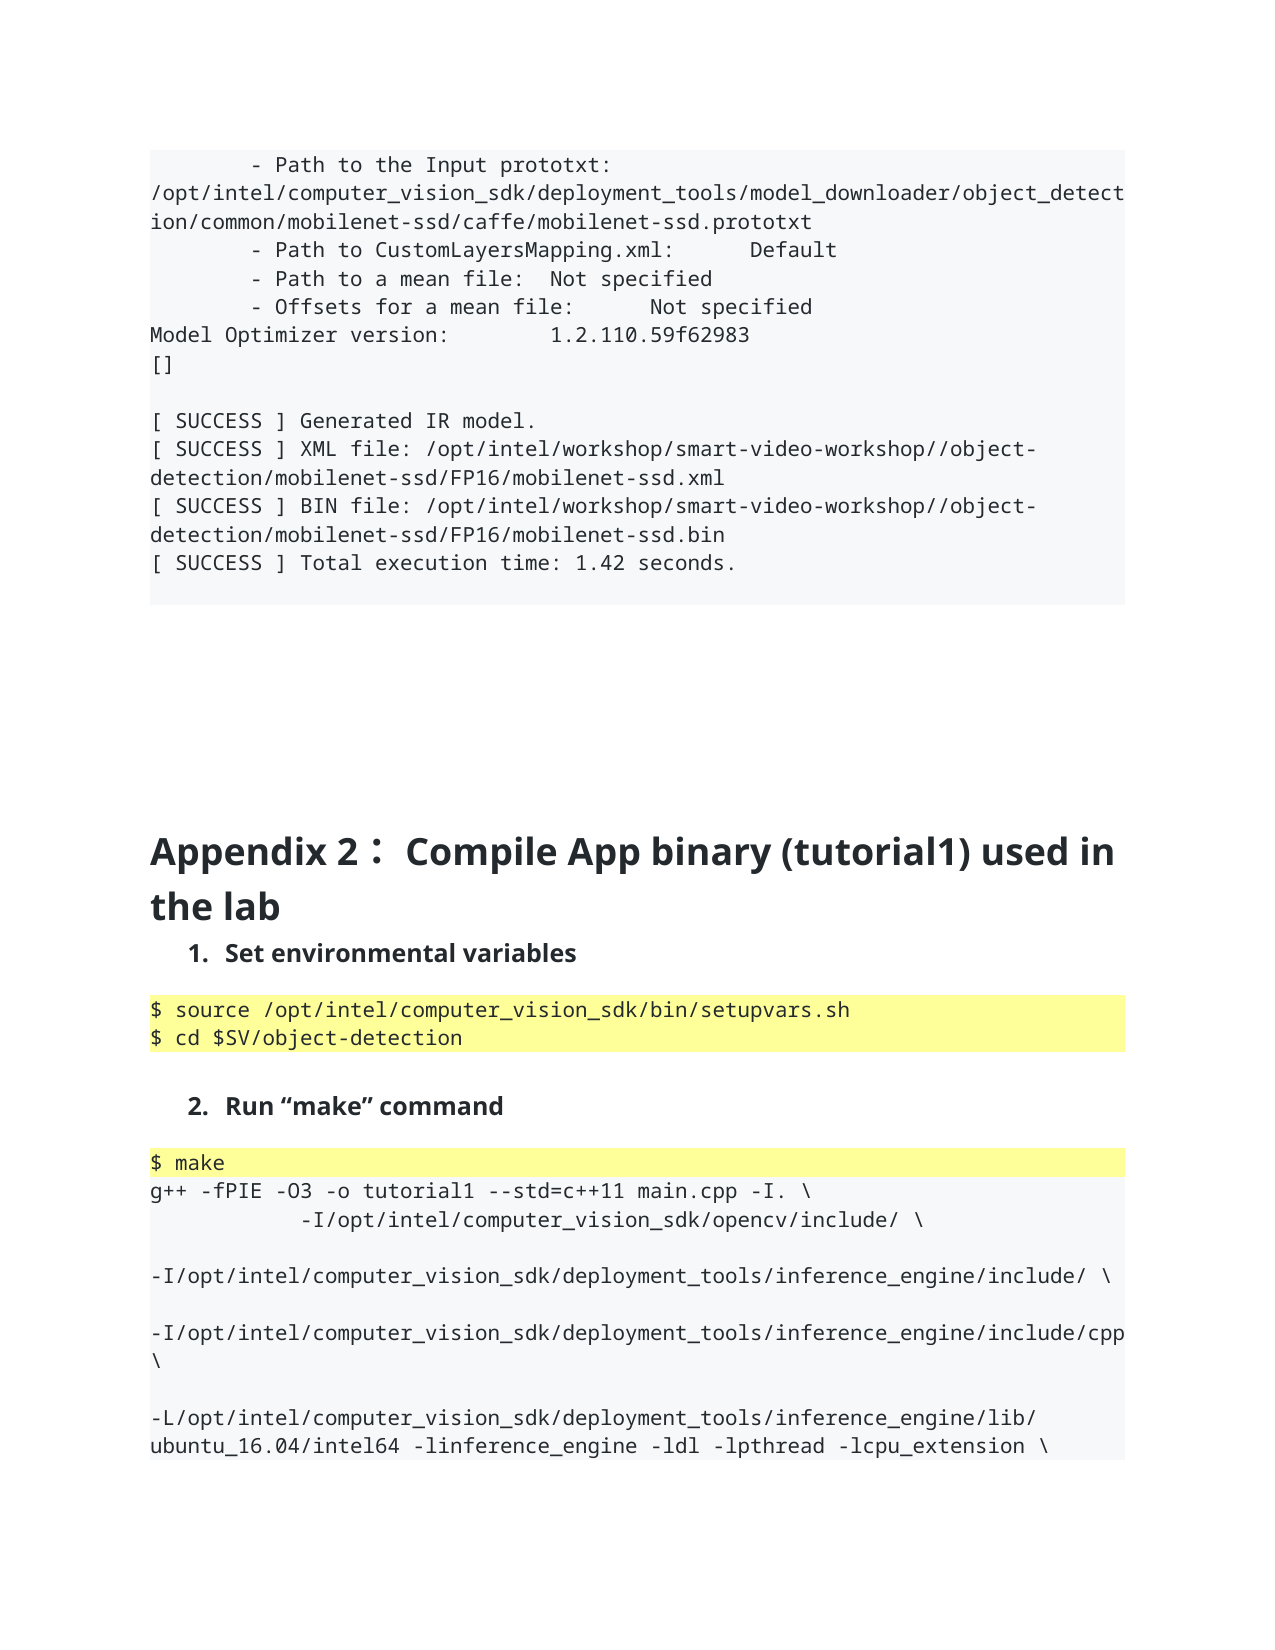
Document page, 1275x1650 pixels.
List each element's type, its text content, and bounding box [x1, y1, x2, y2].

text g++ -fPIE -O3 -o tutorial1 --std=c++11 main.cpp -I. \ [150, 1177, 1125, 1205]
text - Path to CustomLayersMapping.xml: Default [150, 235, 1125, 264]
text $ source /opt/intel/computer_vision_sdk/bin/setupvars.sh [150, 995, 1125, 1023]
text -I/opt/intel/computer_vision_sdk/deployment_tools/inference_engine/include/cpp \ [150, 1290, 1125, 1375]
text [ SUCCESS ] BIN file: /opt/intel/workshop/smart-video-workshop//object-detection/mobilenet-ssd/FP16/mobilenet-ssd.bin [150, 491, 1125, 548]
text [ SUCCESS ] XML file: /opt/intel/workshop/smart-video-workshop//object-detection/mobilenet-ssd/FP16/mobilenet-ssd.xml [150, 434, 1125, 491]
text $ make [150, 1148, 1125, 1177]
text [ SUCCESS ] Generated IR model. [150, 406, 1125, 434]
list Run “make” command [187, 1089, 1125, 1123]
text - Path to the Input prototxt: /opt/intel/computer_vision_sdk/deployment_tools/model_downloader/object_detection/common/mobilenet-ssd/caffe/mobilenet-ssd.prototxt [150, 150, 1125, 235]
text - Offsets for a mean file: Not specified [150, 292, 1125, 321]
text Model Optimizer version: 1.2.110.59f62983 [150, 321, 1125, 349]
text -I/opt/intel/computer_vision_sdk/opencv/include/ \ [150, 1205, 1125, 1233]
text -I/opt/intel/computer_vision_sdk/deployment_tools/inference_engine/include/ \ [150, 1233, 1125, 1290]
text -L/opt/intel/computer_vision_sdk/deployment_tools/inference_engine/lib/ubuntu_16.04/intel64 -linference_engine -ldl -lpthread -lcpu_extension \ [150, 1375, 1125, 1460]
text $ cd $SV/object-detection [150, 1023, 1125, 1052]
text [ SUCCESS ] Total execution time: 1.42 seconds. [150, 548, 1125, 577]
text [] [150, 349, 1125, 377]
text - Path to a mean file: Not specified [150, 264, 1125, 292]
list Set environmental variables [187, 936, 1125, 970]
list Appendix 2： Compile App binary (tutorial1) used in the lab [150, 825, 1125, 932]
